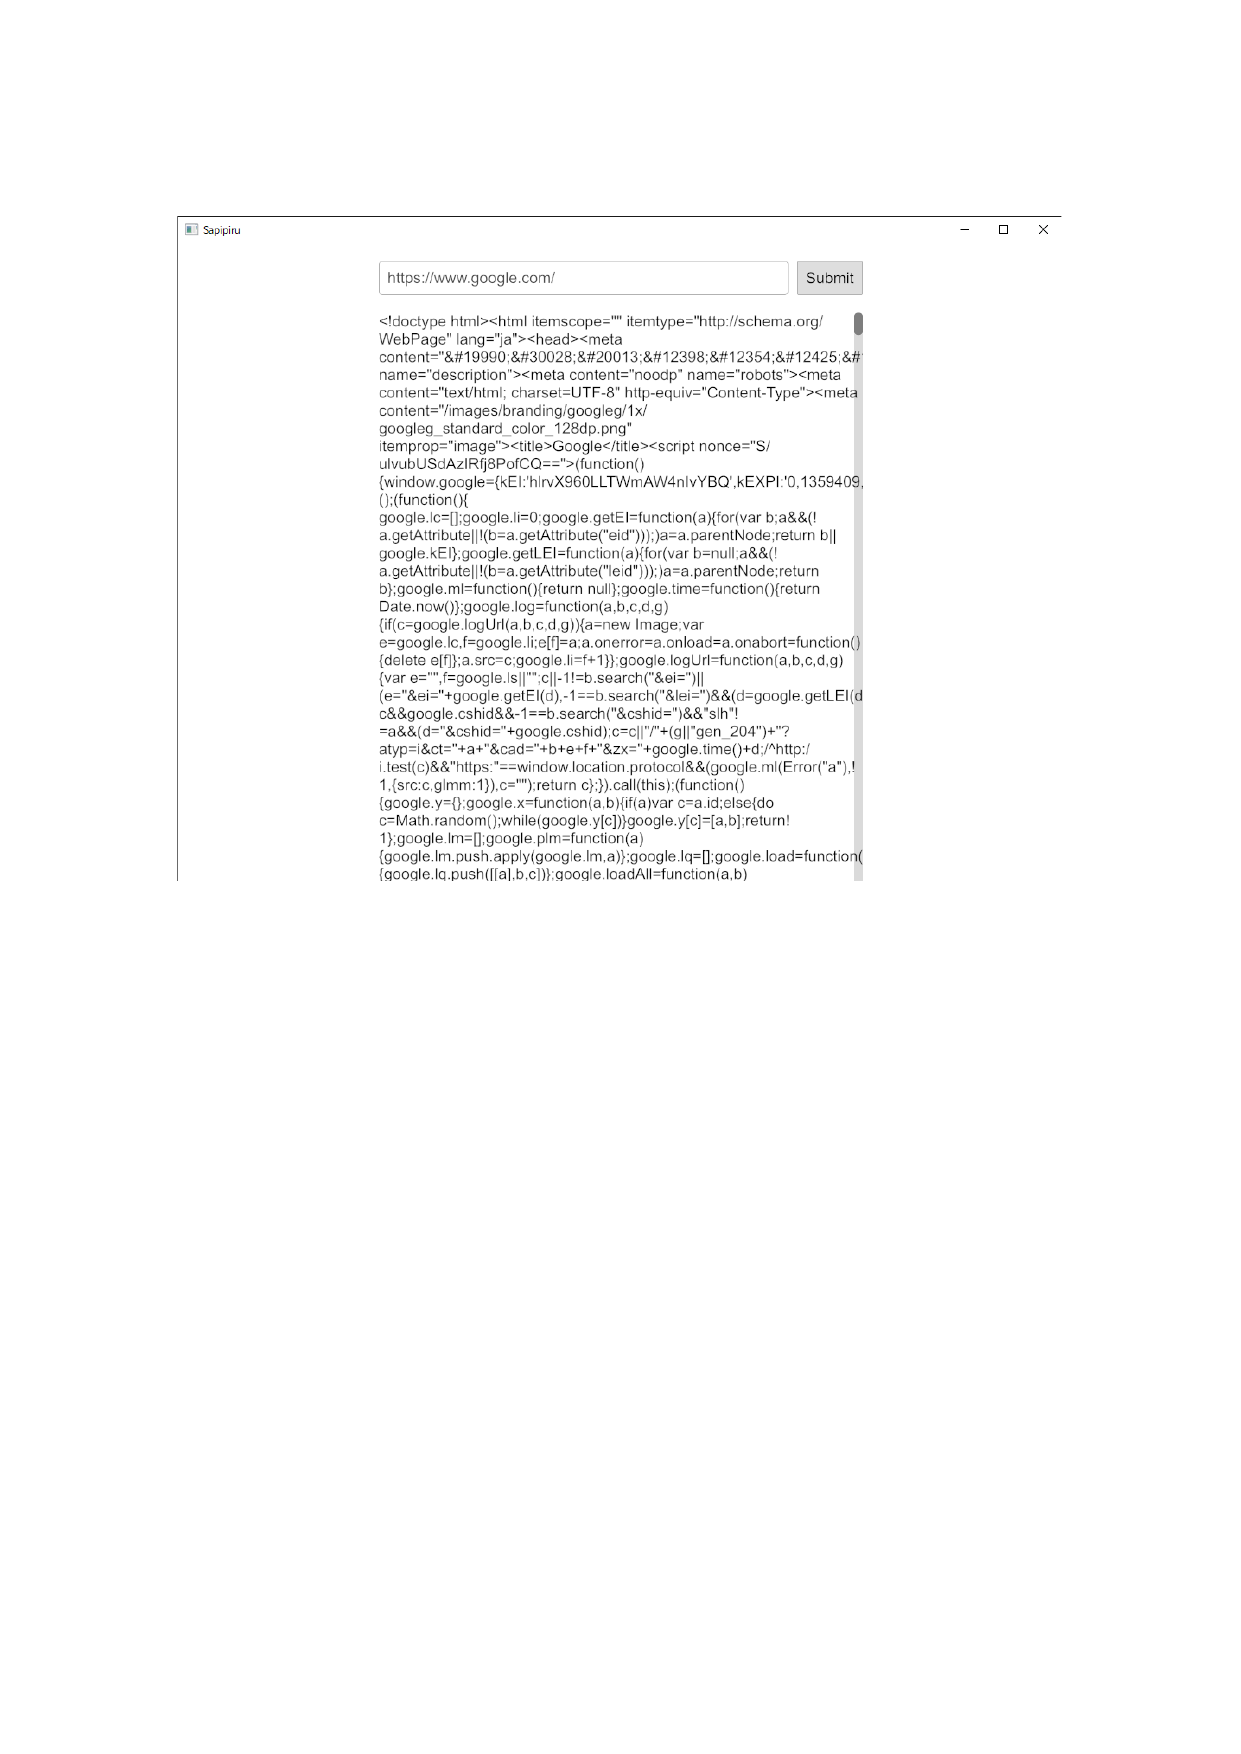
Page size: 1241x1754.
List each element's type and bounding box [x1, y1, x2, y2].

picture [177, 216, 1062, 881]
